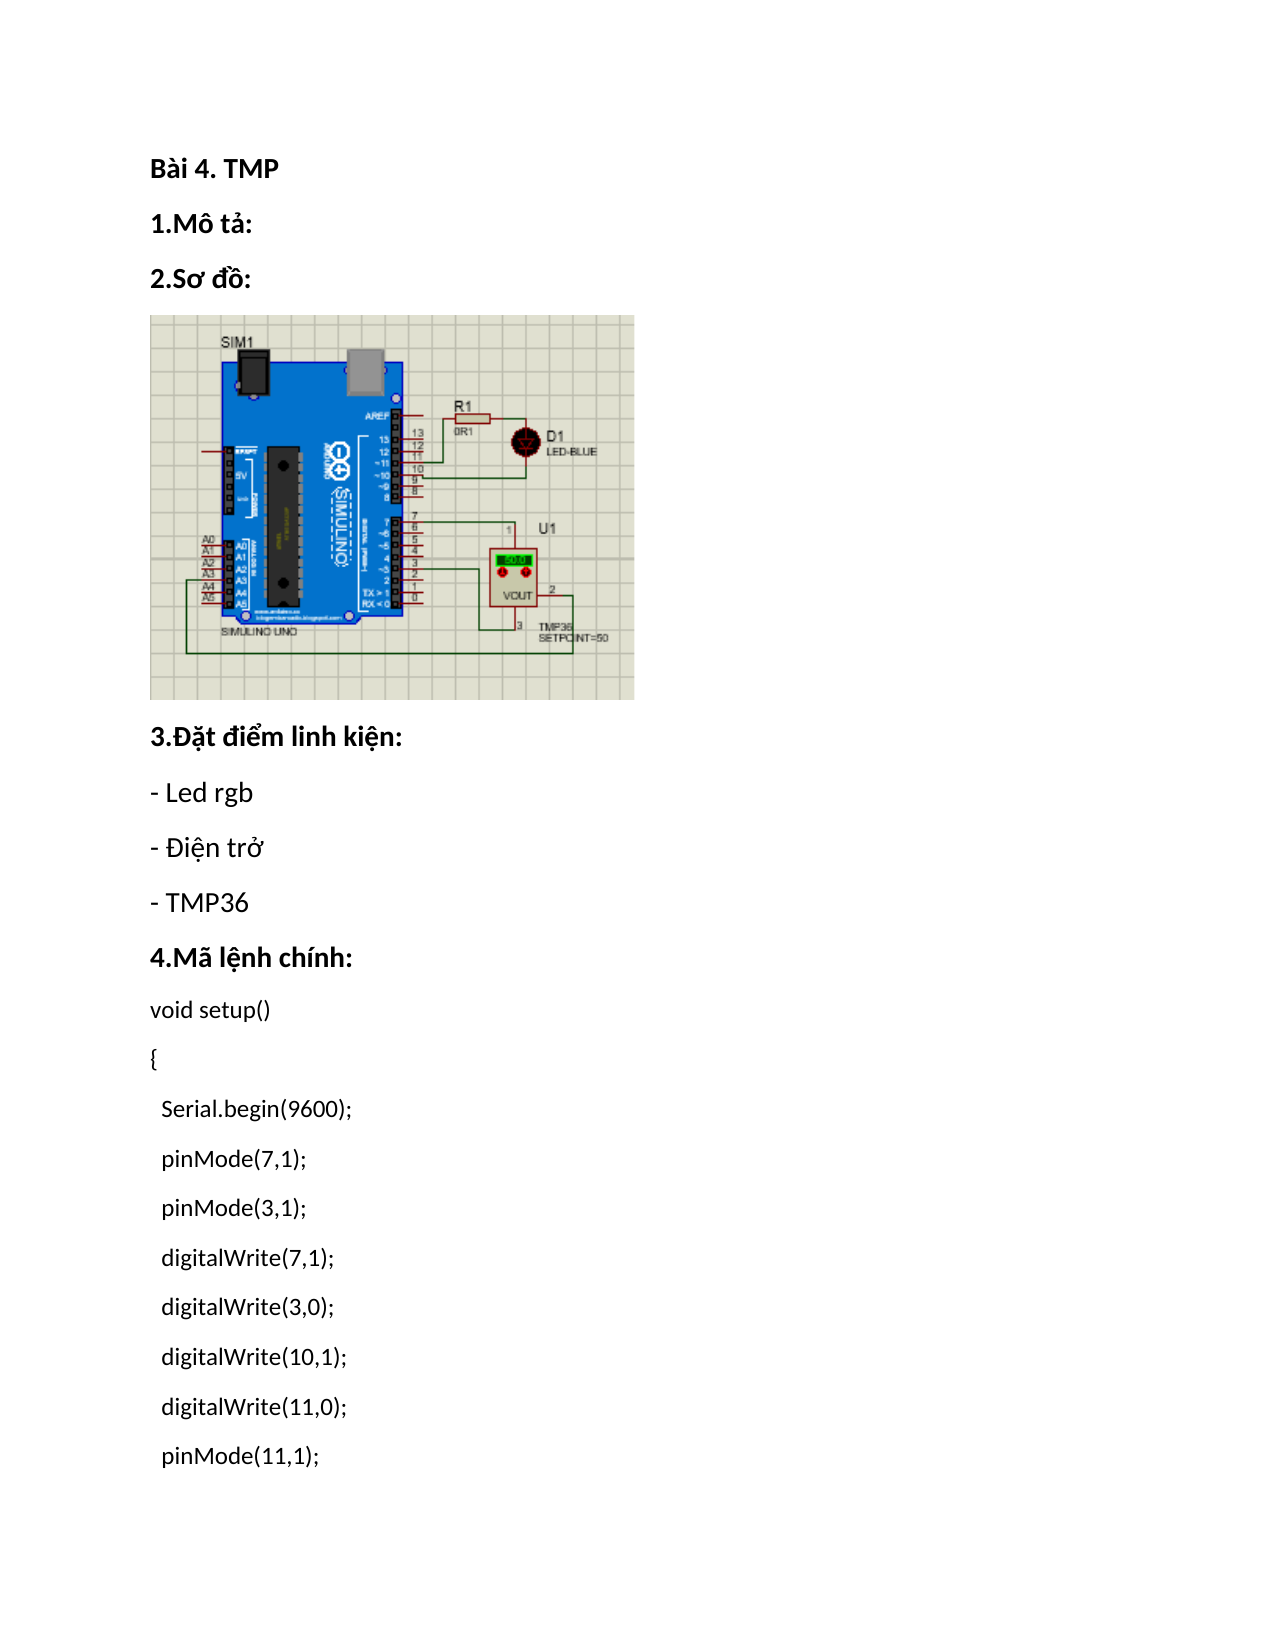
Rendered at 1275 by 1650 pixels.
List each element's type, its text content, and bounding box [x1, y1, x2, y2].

picture [150, 315, 635, 700]
text digitalWrite(7,1); [150, 1242, 1125, 1272]
text 1.Mô tả: [150, 205, 1125, 241]
text - TMP36 [150, 884, 1125, 919]
text void setup() [150, 994, 1125, 1024]
text Bài 4. TMP [150, 150, 1125, 186]
text digitalWrite(3,0); [150, 1292, 1125, 1322]
text - Led rgb [150, 774, 1125, 809]
text 2.Sơ đồ: [150, 260, 1125, 296]
text { [150, 1044, 1125, 1074]
text pinMode(11,1); [150, 1440, 1125, 1471]
text 4.Mã lệnh chính: [150, 939, 1125, 974]
text pinMode(7,1); [150, 1143, 1125, 1173]
text - Điện trở [150, 829, 1125, 864]
text digitalWrite(11,0); [150, 1391, 1125, 1421]
text 3.Đặt điểm linh kiện: [150, 718, 1125, 754]
text pinMode(3,1); [150, 1192, 1125, 1223]
text digitalWrite(10,1); [150, 1341, 1125, 1372]
text Serial.begin(9600); [150, 1093, 1125, 1124]
